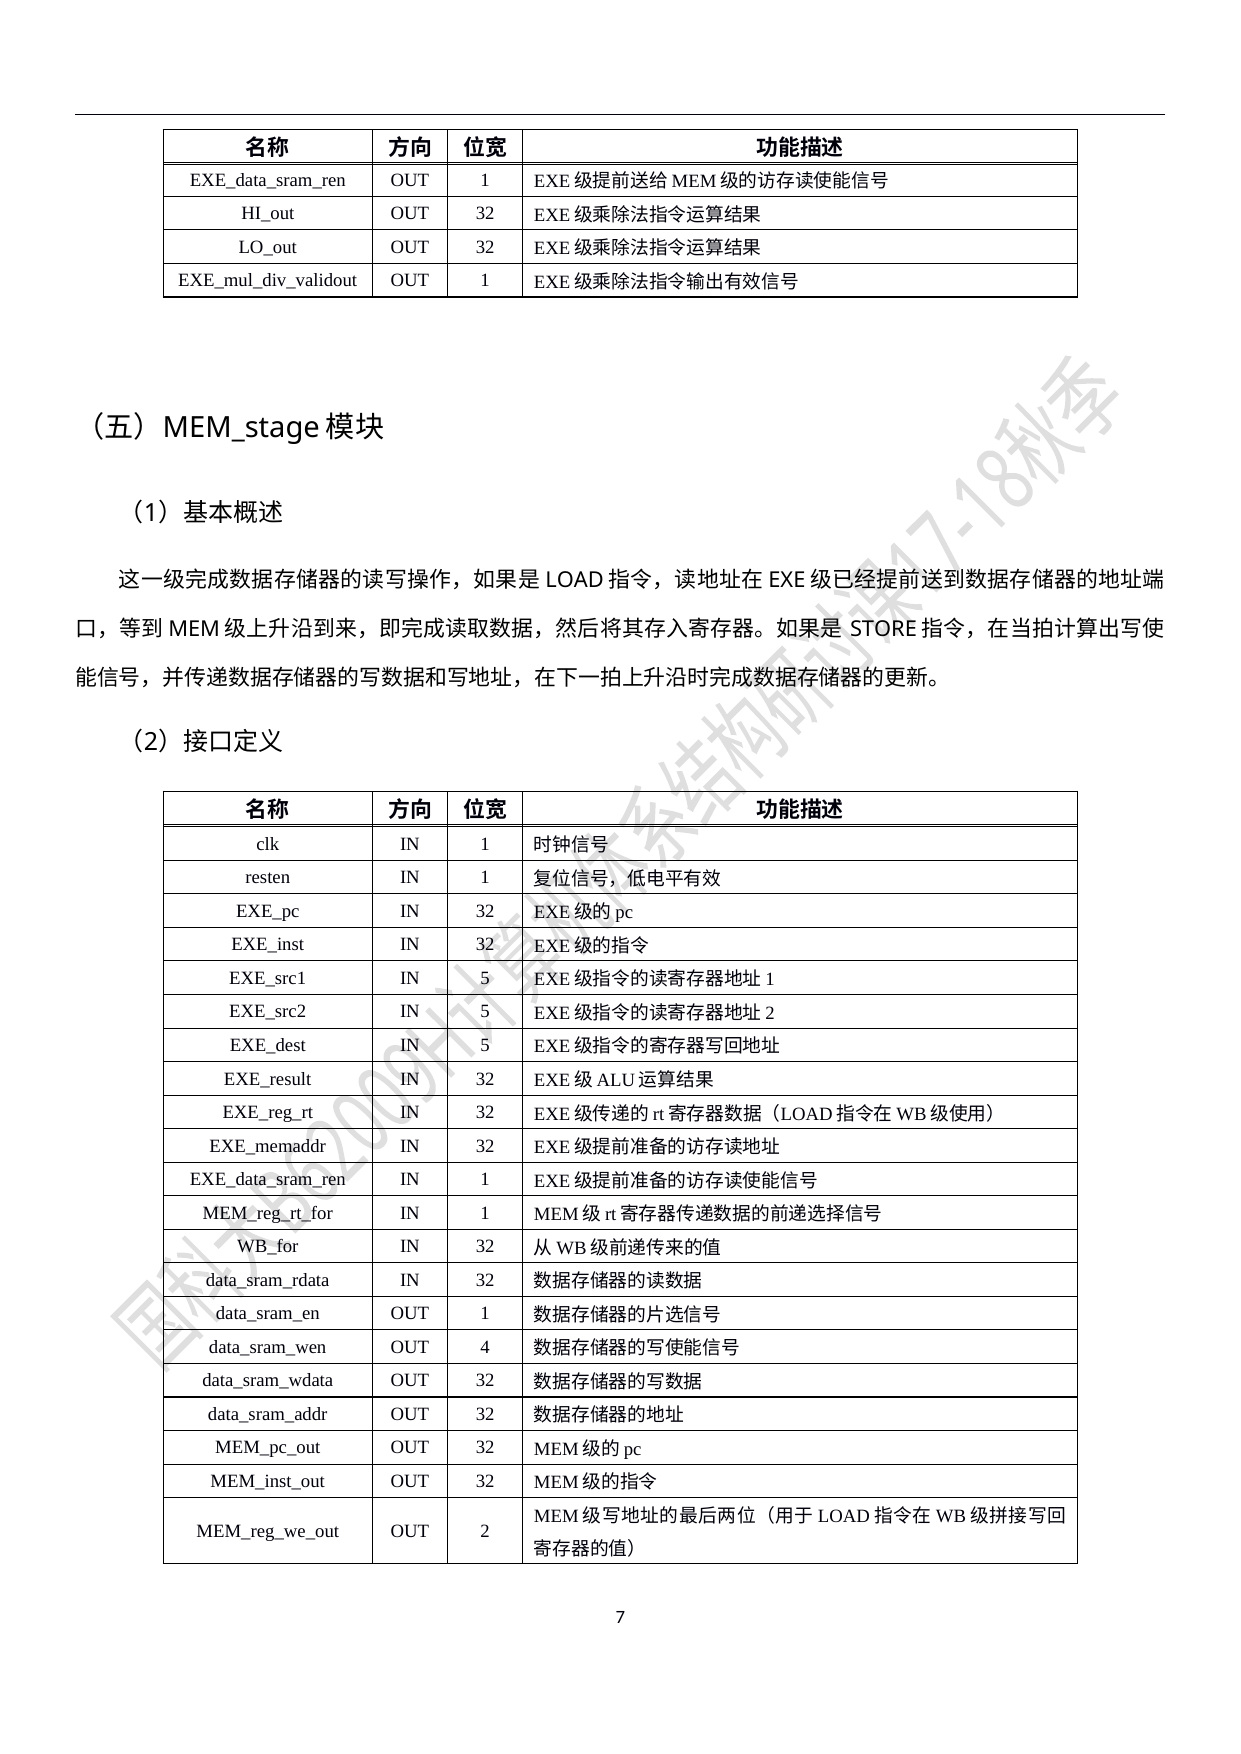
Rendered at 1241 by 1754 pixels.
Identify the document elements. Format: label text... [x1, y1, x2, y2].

table_header 方向 [373, 130, 447, 162]
text （五）MEM_stage模块 [75, 392, 1165, 457]
table_cell IN [373, 928, 447, 960]
table_header 名称 [164, 130, 372, 162]
table_cell HI_out [164, 197, 372, 229]
table_cell MEM级rt寄存器传递数据的前递选择信号 [523, 1196, 1077, 1229]
table_cell MEM级的指令 [523, 1465, 1077, 1497]
table_cell MEM级的pc [523, 1431, 1077, 1463]
table_cell 2 [448, 1498, 522, 1563]
table_header 功能描述 [523, 130, 1077, 162]
table_cell 数据存储器的写数据 [523, 1364, 1077, 1396]
table_cell IN [373, 861, 447, 893]
table_cell 32 [448, 1230, 522, 1262]
table_cell 时钟信号 [523, 827, 1077, 860]
table_cell EXE_pc [164, 894, 372, 927]
table_cell 32 [448, 1263, 522, 1296]
table_cell EXE_mul_div_validout [164, 264, 372, 296]
table_cell IN [373, 1196, 447, 1229]
table_cell 32 [448, 1129, 522, 1162]
table_cell 数据存储器的写使能信号 [523, 1330, 1077, 1363]
table_cell MEM级写地址的最后两位（用于LOAD指令在WB级拼接写回寄存器的值） [523, 1498, 1077, 1563]
table_cell resten [164, 861, 372, 893]
table_cell OUT [373, 197, 447, 229]
table_cell data_sram_wdata [164, 1364, 372, 1396]
table_cell EXE级传递的rt寄存器数据（LOAD指令在WB级使用） [523, 1096, 1077, 1128]
table_cell IN [373, 827, 447, 860]
text （2）接口定义 [75, 707, 1165, 772]
table_cell EXE_reg_rt [164, 1096, 372, 1128]
table_cell IN [373, 961, 447, 994]
table_cell IN [373, 894, 447, 927]
table_cell 5 [448, 961, 522, 994]
table_cell OUT [373, 1498, 447, 1563]
table_cell 5 [448, 995, 522, 1027]
table_cell EXE_src2 [164, 995, 372, 1027]
table_cell 32 [448, 1062, 522, 1094]
table_cell EXE_inst [164, 928, 372, 960]
table_cell EXE_data_sram_ren [164, 165, 372, 196]
table_cell 1 [448, 861, 522, 893]
table_cell 数据存储器的地址 [523, 1398, 1077, 1430]
table_cell OUT [373, 1465, 447, 1497]
table_cell 32 [448, 928, 522, 960]
table_cell data_sram_en [164, 1297, 372, 1329]
table_cell OUT [373, 1431, 447, 1463]
table_header 方向 [373, 792, 447, 824]
table_cell EXE级乘除法指令输出有效信号 [523, 264, 1077, 296]
table_cell EXE级提前送给MEM级的访存读使能信号 [523, 165, 1077, 196]
table_cell EXE级指令的寄存器写回地址 [523, 1029, 1077, 1061]
table_cell data_sram_wen [164, 1330, 372, 1363]
table_cell 1 [448, 264, 522, 296]
table_cell EXE_memaddr [164, 1129, 372, 1162]
table_cell IN [373, 1163, 447, 1195]
table_cell MEM_reg_we_out [164, 1498, 372, 1563]
table_header 名称 [164, 792, 372, 824]
table_cell EXE级指令的读寄存器地址2 [523, 995, 1077, 1027]
table_cell 32 [448, 1398, 522, 1430]
table_cell 1 [448, 1297, 522, 1329]
table_cell IN [373, 1096, 447, 1128]
table_cell EXE级的指令 [523, 928, 1077, 960]
table_cell 1 [448, 165, 522, 196]
table_cell 32 [448, 197, 522, 229]
table_cell 32 [448, 1364, 522, 1396]
table_cell MEM_reg_rt_for [164, 1196, 372, 1229]
table_cell 32 [448, 894, 522, 927]
table_cell 1 [448, 1196, 522, 1229]
table_cell EXE级乘除法指令运算结果 [523, 197, 1077, 229]
table_header 位宽 [448, 792, 522, 824]
table_cell EXE_data_sram_ren [164, 1163, 372, 1195]
table_cell LO_out [164, 230, 372, 263]
table_cell OUT [373, 1330, 447, 1363]
table_cell data_sram_addr [164, 1398, 372, 1430]
text 这一级完成数据存储器的读写操作，如果是LOAD指令，读地址在EXE级已经提前送到数据存储器的地址端口，等到MEM级上升沿到来，即完成读取数据，然后将其存入寄存器。如果是STORE指令，在当拍计算出写使能信号，并传递数据存储器的写数据和写地址，在下一拍上升沿时完成数据存储器的更新。 [75, 562, 1165, 692]
table_cell MEM_inst_out [164, 1465, 372, 1497]
table_cell IN [373, 1129, 447, 1162]
table_cell clk [164, 827, 372, 860]
table_cell 5 [448, 1029, 522, 1061]
table_cell IN [373, 1062, 447, 1094]
table_cell EXE_result [164, 1062, 372, 1094]
table_cell EXE级指令的读寄存器地址1 [523, 961, 1077, 994]
table_cell IN [373, 1263, 447, 1296]
table_cell MEM_pc_out [164, 1431, 372, 1463]
table_cell 32 [448, 1465, 522, 1497]
table_cell EXE级ALU运算结果 [523, 1062, 1077, 1094]
table_cell EXE级提前准备的访存读使能信号 [523, 1163, 1077, 1195]
table_cell EXE_dest [164, 1029, 372, 1061]
table_cell WB_for [164, 1230, 372, 1262]
table_cell 1 [448, 827, 522, 860]
table_cell OUT [373, 230, 447, 263]
table_header 位宽 [448, 130, 522, 162]
table_cell 数据存储器的读数据 [523, 1263, 1077, 1296]
table_cell OUT [373, 1398, 447, 1430]
table_cell EXE级提前准备的访存读地址 [523, 1129, 1077, 1162]
table_cell 从WB级前递传来的值 [523, 1230, 1077, 1262]
table_cell 1 [448, 1163, 522, 1195]
table_cell OUT [373, 264, 447, 296]
text （1）基本概述 [75, 478, 1165, 543]
table_cell OUT [373, 1364, 447, 1396]
table_cell EXE_src1 [164, 961, 372, 994]
table_cell OUT [373, 1297, 447, 1329]
table_cell IN [373, 995, 447, 1027]
table_cell EXE级的pc [523, 894, 1077, 927]
table_cell 32 [448, 1096, 522, 1128]
table_cell IN [373, 1230, 447, 1262]
table_cell data_sram_rdata [164, 1263, 372, 1296]
table_cell 4 [448, 1330, 522, 1363]
table_cell IN [373, 1029, 447, 1061]
table_cell 32 [448, 1431, 522, 1463]
table_cell 复位信号，低电平有效 [523, 861, 1077, 893]
table_cell EXE级乘除法指令运算结果 [523, 230, 1077, 263]
table_cell 数据存储器的片选信号 [523, 1297, 1077, 1329]
table_header 功能描述 [523, 792, 1077, 824]
table_cell OUT [373, 165, 447, 196]
table_cell 32 [448, 230, 522, 263]
